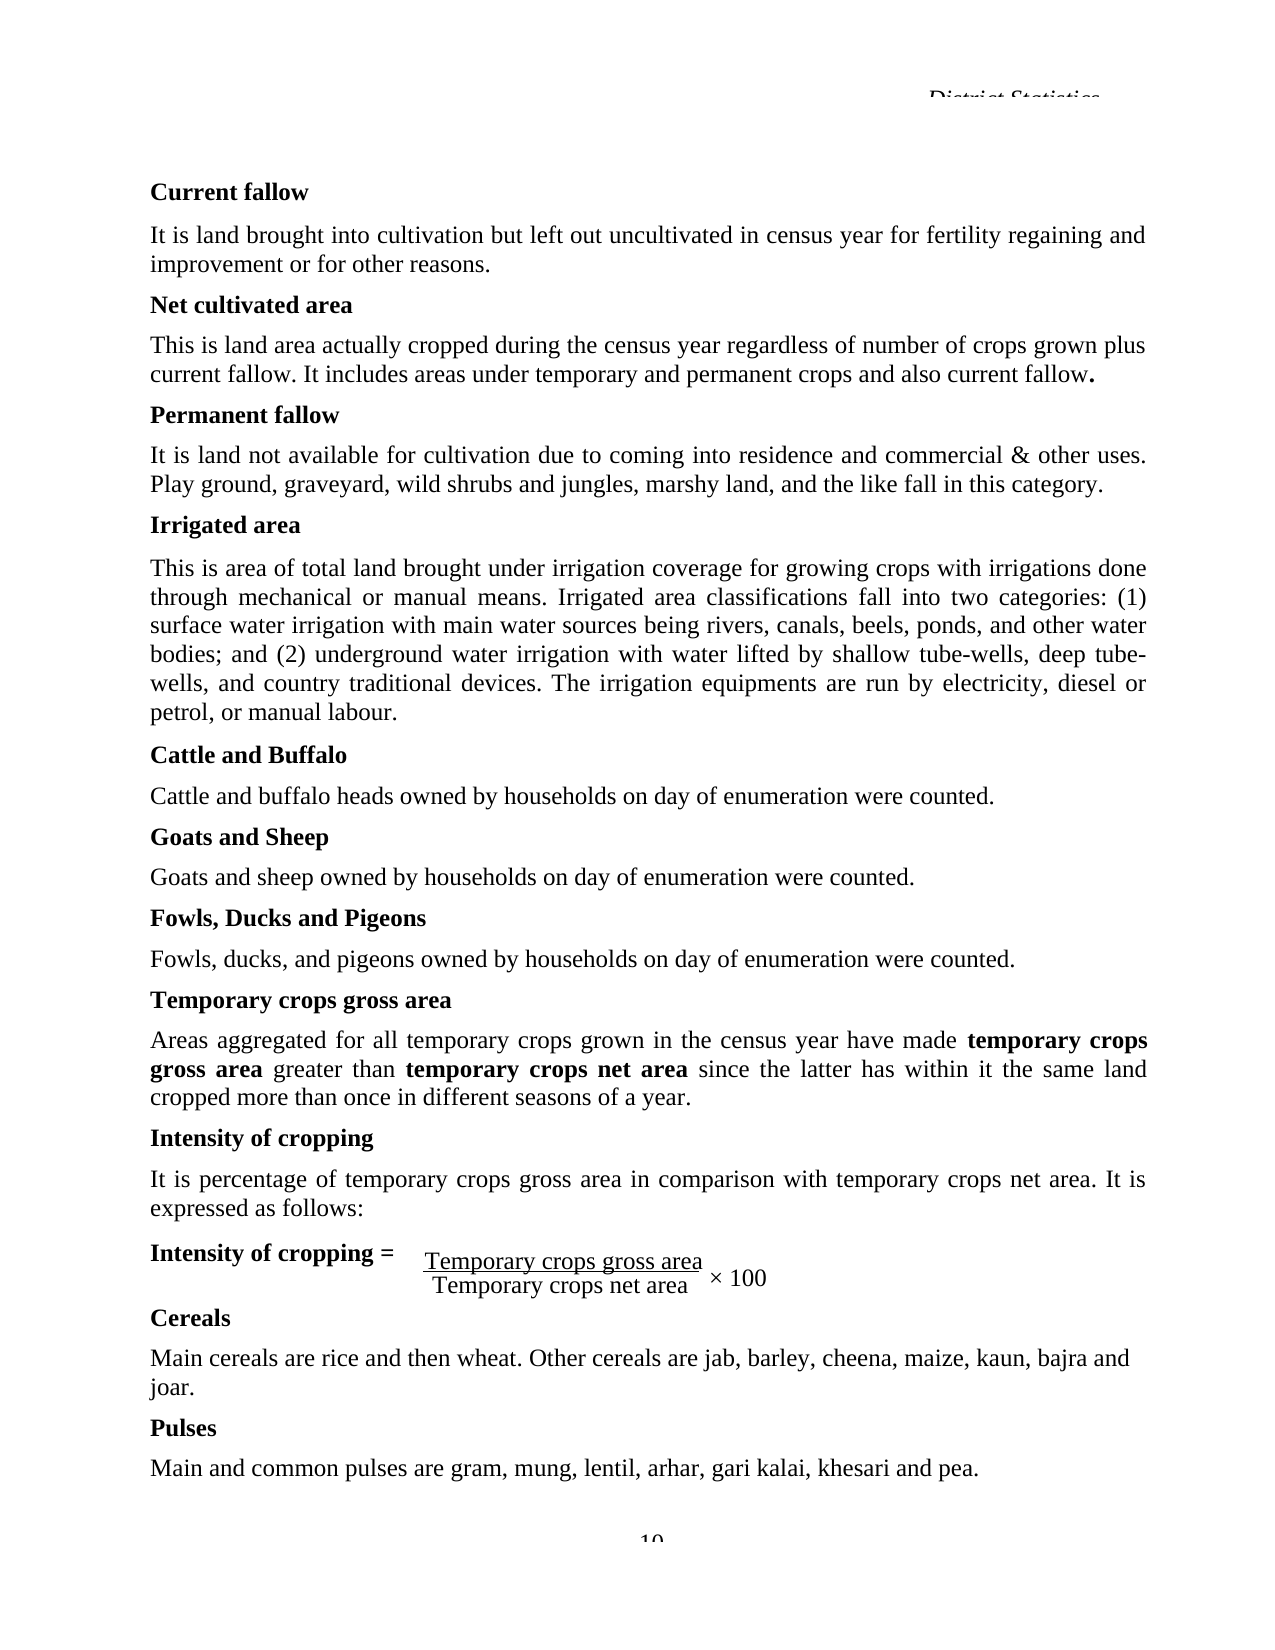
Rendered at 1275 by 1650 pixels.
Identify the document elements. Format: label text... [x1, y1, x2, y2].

text Main cereals are rice and then wheat. Other cereals are jab, barley, cheena, maize, kaun, bajra and joar. [150, 1343, 1169, 1401]
subtitle Current fallow [150, 177, 1169, 206]
subtitle Cattle and Buffalo [150, 740, 1169, 769]
subtitle Goats and Sheep [150, 822, 1169, 850]
text Cereals [150, 1303, 398, 1331]
text Main and common pulses are gram, mung, lentil, arhar, gari kalai, khesari and pea. [150, 1453, 1169, 1482]
text Cattle and buffalo heads owned by households on day of enumeration were counted. [150, 781, 1169, 809]
subtitle Temporary crops gross area [150, 985, 1169, 1013]
text This is area of total land brought under irrigation coverage for growing crops with irrigations done through mechanical or manual means. Irrigated area classifications fall into two categories: (1) surface water irrigation with main water sources being rivers, canals, beels, ponds, and other water bodies; and (2) underground water irrigation with water lifted by shallow tube-wells, deep tube- wells, and country traditional devices. The irrigation equipments are run by electricity, diesel or petrol, or manual labour. [150, 553, 1148, 726]
text It is land not available for cultivation due to coming into residence and commercial & other uses. Play ground, graveyard, wild shrubs and jungles, marshy land, and the like fall in this category. [150, 441, 1148, 498]
subtitle Net cultivated area [150, 290, 1169, 318]
subtitle Irrigated area [150, 510, 1169, 539]
subtitle Pulses [150, 1413, 1169, 1441]
text This is land area actually cropped during the census year regardless of number of crops grown plus current fallow. It includes areas under temporary and permanent crops and also current fallow. [150, 330, 1148, 388]
text Areas aggregated for all temporary crops grown in the census year have made temporary crops gross area greater than temporary crops net area since the latter has within it the same land cropped more than once in different seasons of a year. [150, 1025, 1148, 1111]
subtitle Intensity of cropping [150, 1123, 1169, 1152]
subtitle Fowls, Ducks and Pigeons [150, 903, 1169, 932]
text Temporary crops gross area × 100 Temporary crops net area [424, 1241, 876, 1299]
text Goats and sheep owned by households on day of enumeration were counted. [150, 862, 1169, 891]
subtitle Permanent fallow [150, 400, 1169, 429]
text Fowls, ducks, and pigeons owned by households on day of enumeration were counted. [150, 944, 1169, 972]
subtitle Intensity of cropping = [150, 1238, 398, 1267]
text It is land brought into cultivation but left out uncultivated in census year for fertility regaining and improvement or for other reasons. [150, 220, 1148, 278]
text It is percentage of temporary crops gross area in comparison with temporary crops net area. It is expressed as follows: [150, 1164, 1148, 1222]
